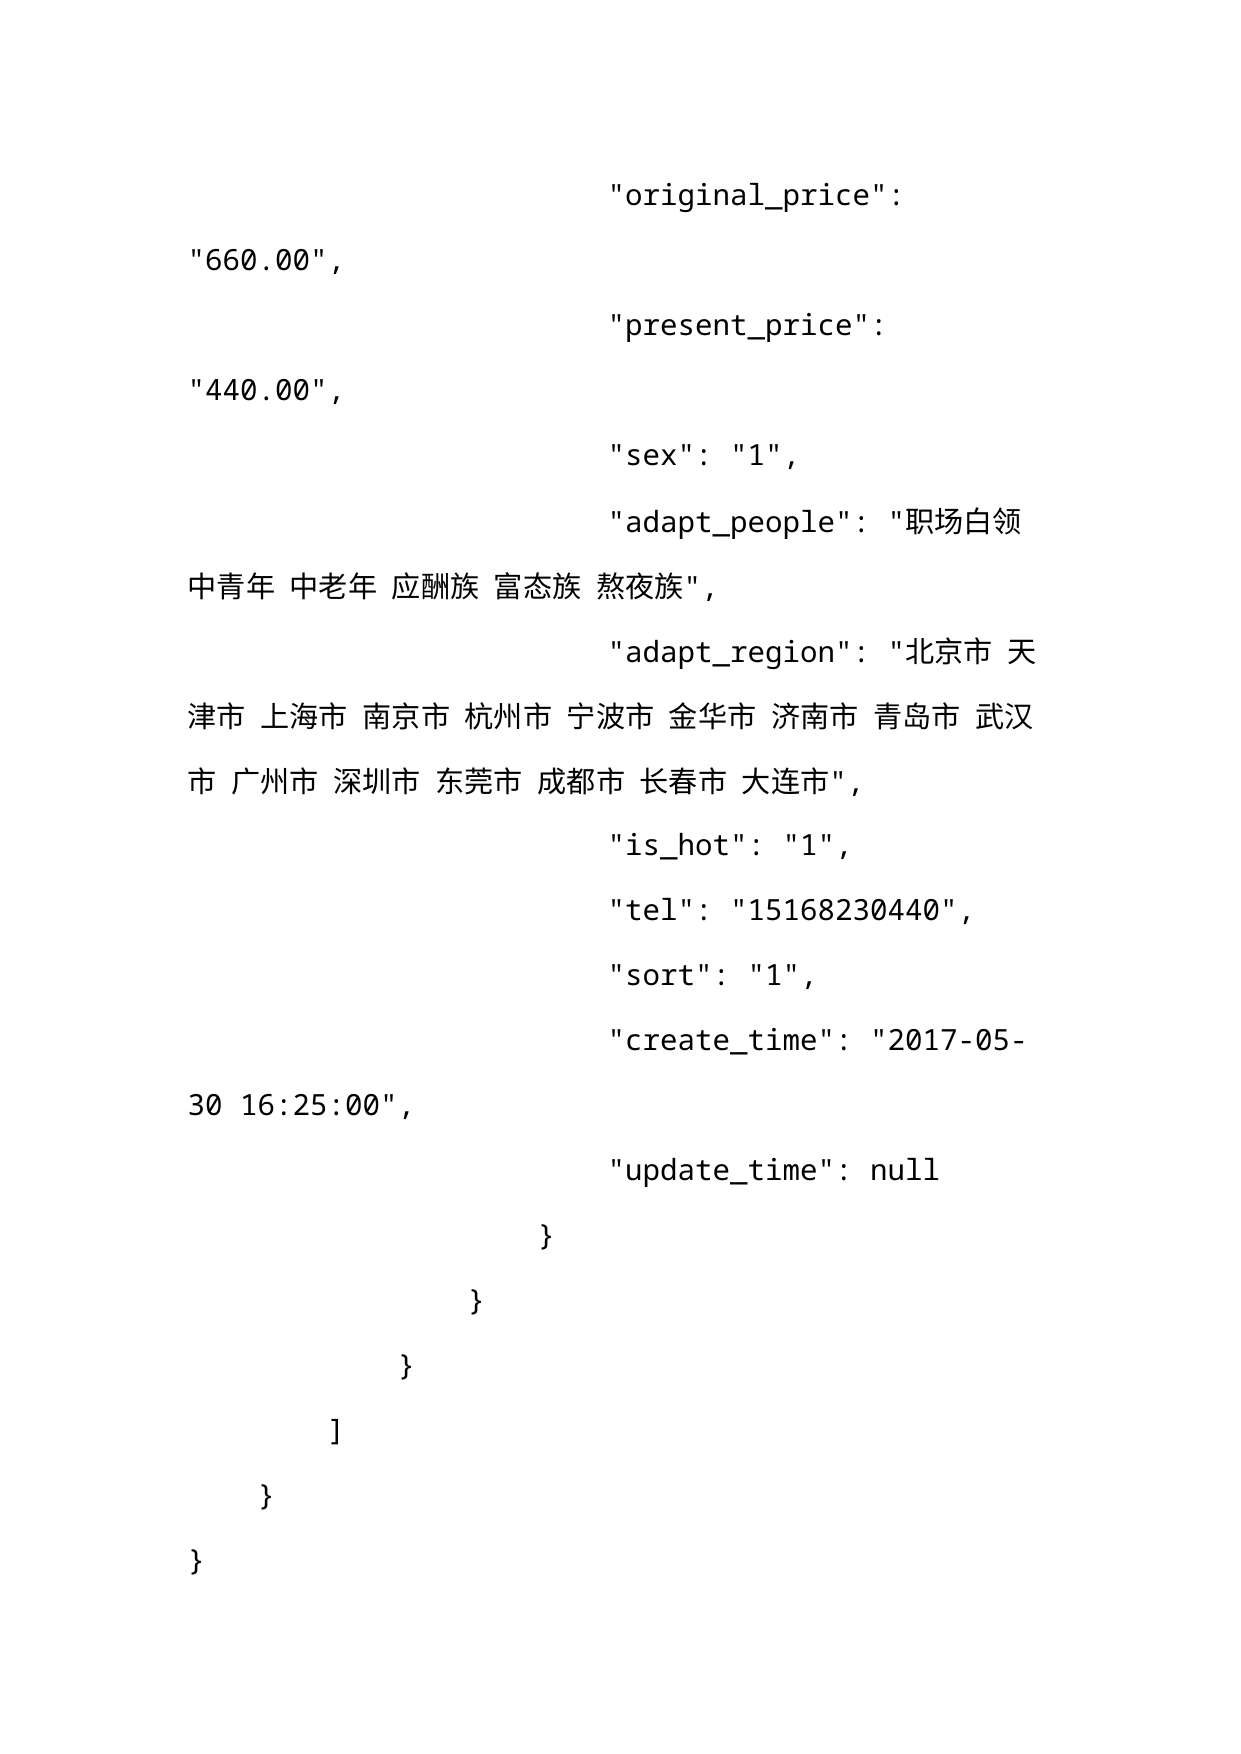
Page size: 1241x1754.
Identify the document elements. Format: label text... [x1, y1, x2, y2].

text } [187, 1462, 1053, 1527]
text "update_time": null [187, 1137, 1053, 1202]
text "sex": "1", [187, 422, 1053, 487]
text "present_price": "440.00", [187, 292, 1053, 422]
text } [187, 1202, 1053, 1267]
text "adapt_people": "职场白领 中青年 中老年 应酬族 富态族 熬夜族", [187, 487, 1053, 617]
text } [187, 1267, 1053, 1332]
text "sort": "1", [187, 942, 1053, 1007]
text ] [187, 1397, 1053, 1462]
text "tel": "15168230440", [187, 877, 1053, 942]
text "is_hot": "1", [187, 812, 1053, 877]
text "adapt_region": "北京市 天津市 上海市 南京市 杭州市 宁波市 金华市 济南市 青岛市 武汉市 广州市 深圳市 东莞市 成都市 长春市 大连市", [187, 617, 1053, 812]
text "original_price": "660.00", [187, 162, 1053, 292]
text } [187, 1527, 1053, 1592]
text } [187, 1332, 1053, 1397]
text "create_time": "2017-05-30 16:25:00", [187, 1007, 1053, 1137]
